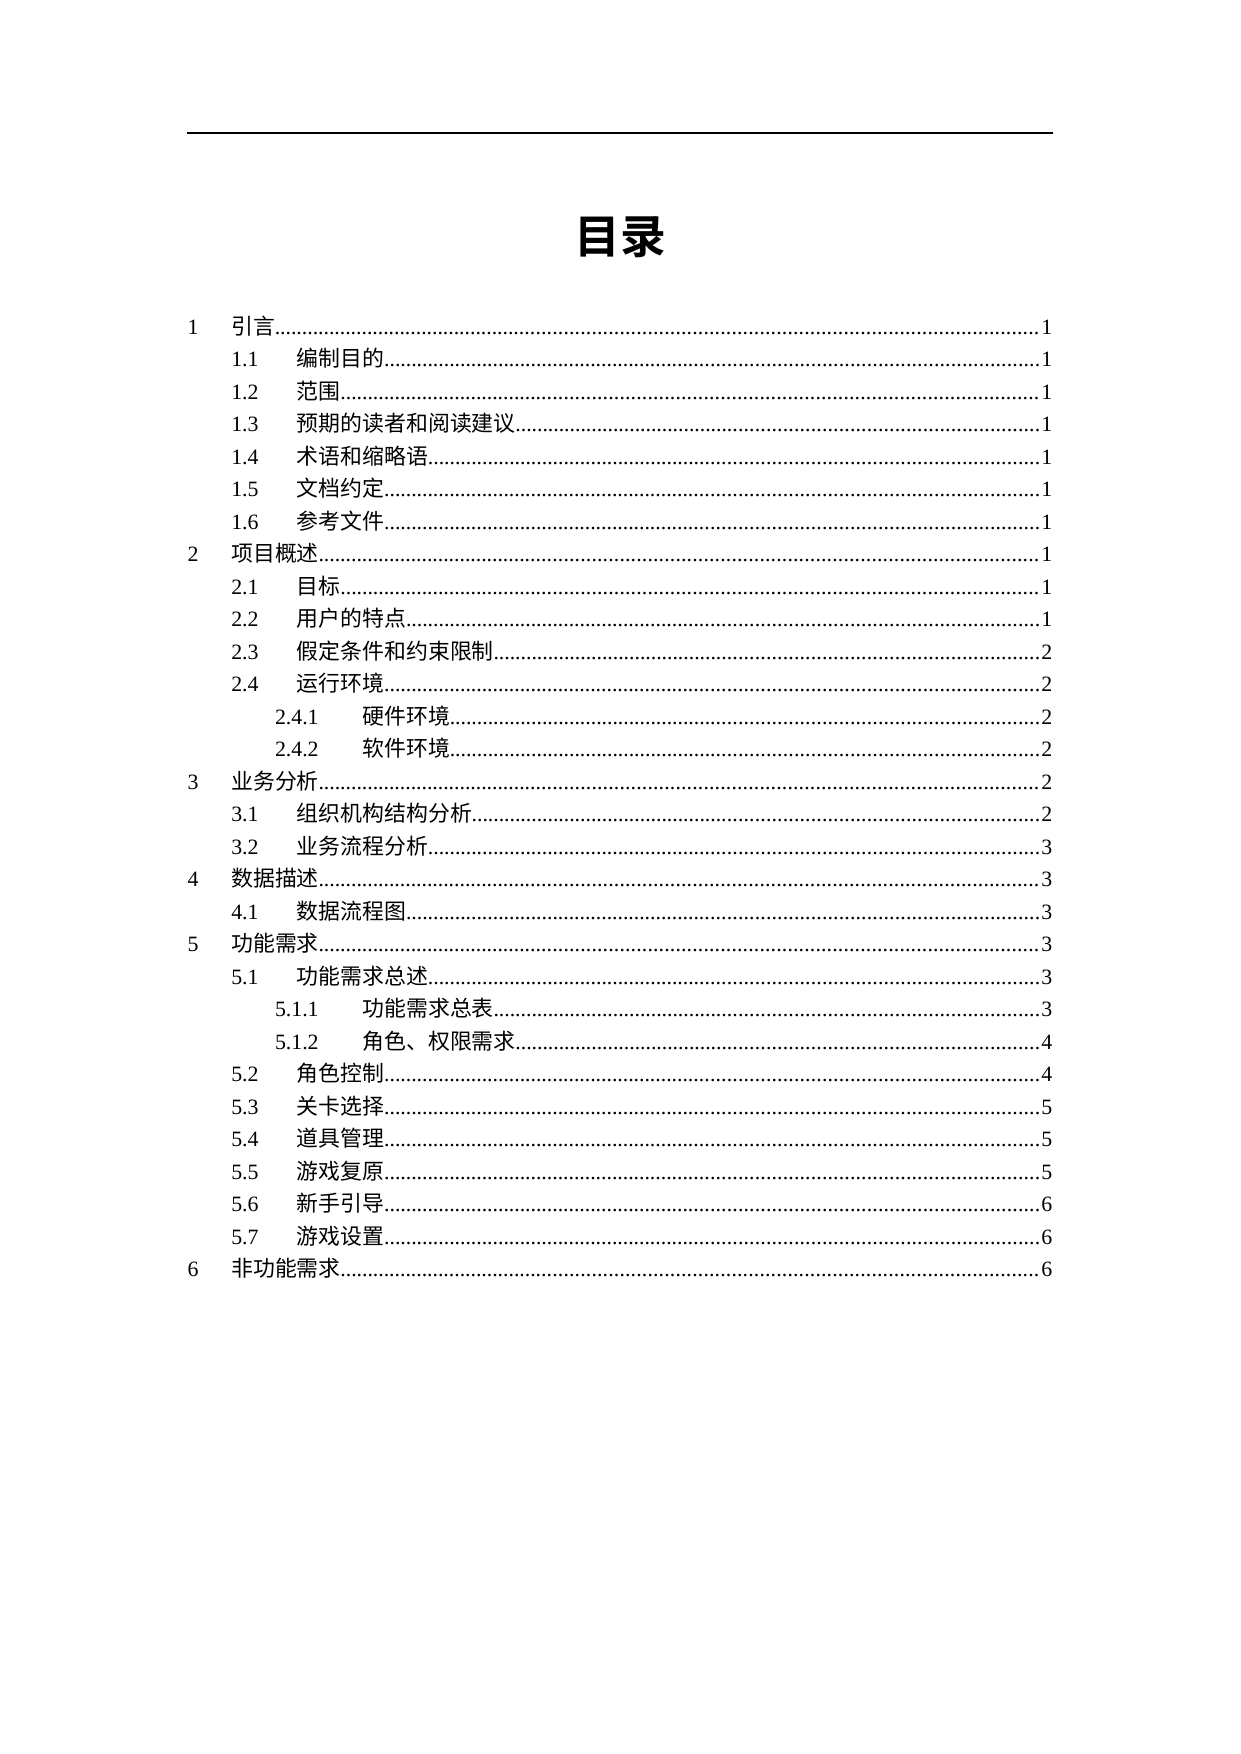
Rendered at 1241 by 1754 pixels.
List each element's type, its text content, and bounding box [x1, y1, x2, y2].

text 2.3 假定条件和约束限制 2 [231, 633, 1053, 666]
text 4 数据描述 3 [187, 861, 1053, 893]
text 3 业务分析 2 [187, 763, 1053, 796]
text 5.1 功能需求总述 3 [231, 958, 1053, 991]
text 2.2 用户的特点 1 [231, 601, 1053, 633]
text 5.5 游戏复原 5 [231, 1153, 1053, 1186]
text 1.4 术语和缩略语 1 [231, 438, 1053, 471]
text 5.2 角色控制 4 [231, 1056, 1053, 1088]
text 3.2 业务流程分析 3 [231, 828, 1053, 861]
text 1.1 编制目的 1 [231, 341, 1053, 373]
text 4.1 数据流程图 3 [231, 893, 1053, 926]
text 5.3 关卡选择 5 [231, 1088, 1053, 1121]
text 2 项目概述 1 [187, 536, 1053, 568]
text 3.1 组织机构结构分析 2 [231, 796, 1053, 828]
text 1.3 预期的读者和阅读建议 1 [231, 406, 1053, 438]
text 1.6 参考文件 1 [231, 503, 1053, 536]
text 2.4 运行环境 2 [231, 666, 1053, 698]
text 1.5 文档约定 1 [231, 471, 1053, 503]
text 2.4.2 软件环境 2 [275, 731, 1053, 763]
text 5 功能需求 3 [187, 926, 1053, 958]
text 6 非功能需求 6 [187, 1251, 1053, 1283]
text 1 引言 1 [187, 308, 1053, 341]
text 5.4 道具管理 5 [231, 1121, 1053, 1153]
text 2.4.1 硬件环境 2 [275, 698, 1053, 731]
text 1.2 范围 1 [231, 373, 1053, 406]
text 5.6 新手引导 6 [231, 1186, 1053, 1218]
text 5.1.2 角色、权限需求 4 [275, 1023, 1053, 1056]
text 5.7 游戏设置 6 [231, 1218, 1053, 1251]
text 5.1.1 功能需求总表 3 [275, 991, 1053, 1023]
text 2.1 目标 1 [231, 568, 1053, 601]
subtitle 目录 [187, 185, 1053, 282]
